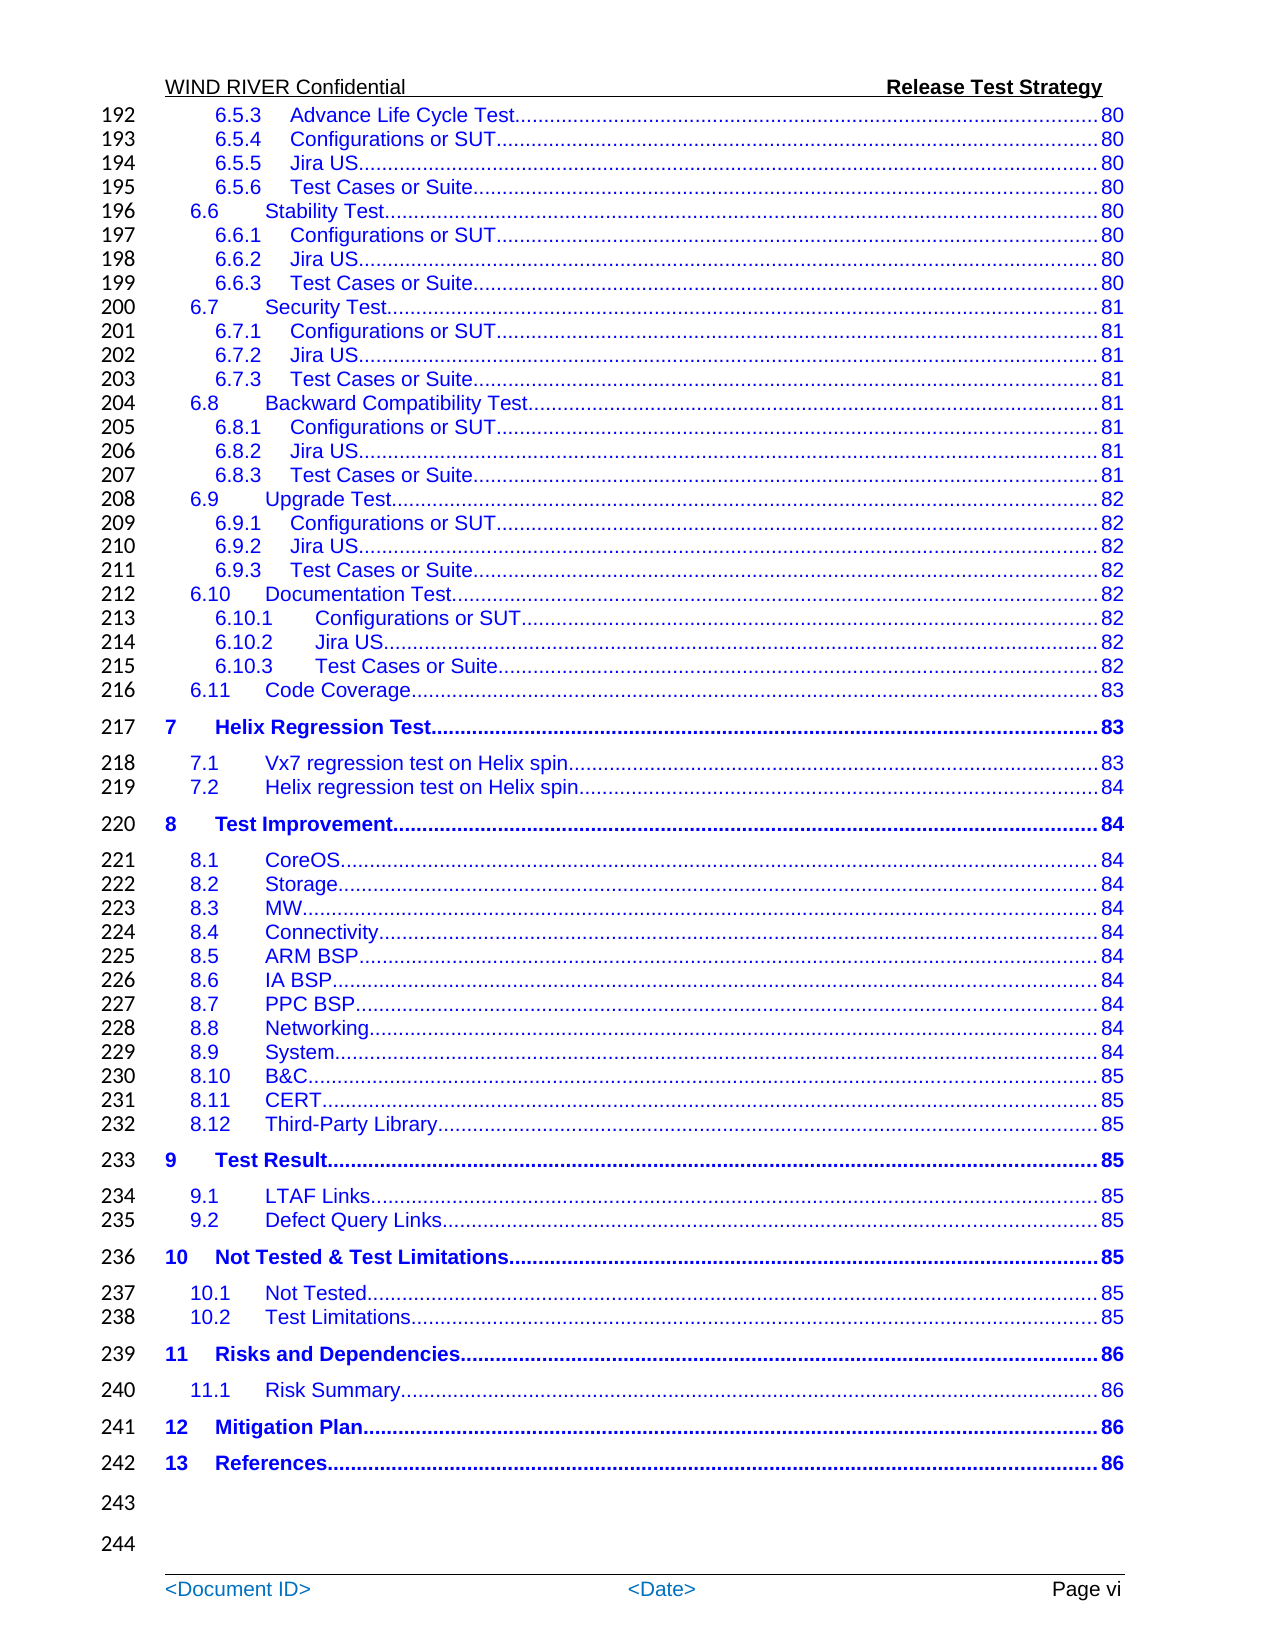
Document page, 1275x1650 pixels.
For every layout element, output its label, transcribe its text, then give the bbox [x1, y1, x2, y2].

text 13 References 86 [165, 1451, 1125, 1475]
text 8.1 CoreOS 84 [190, 848, 1125, 872]
text 8.5 ARM BSP 84 [190, 944, 1125, 968]
text 8.7 PPC BSP 84 [190, 992, 1125, 1016]
text 9.2 Defect Query Links 85 [190, 1208, 1125, 1232]
text 6.9 Upgrade Test 82 [190, 486, 1125, 510]
text 11 Risks and Dependencies 86 [165, 1342, 1125, 1366]
text 6.8 Backward Compatibility Test 81 [190, 391, 1125, 414]
text 9.1 LTAF Links 85 [190, 1184, 1125, 1208]
text 6.5.6 Test Cases or Suite 80 [215, 175, 1125, 199]
text 6.5.3 Advance Life Cycle Test 80 [215, 103, 1125, 127]
text 6.6.2 Jira US 80 [215, 247, 1125, 271]
text 8.2 Storage 84 [190, 872, 1125, 896]
text 10 Not Tested & Test Limitations 85 [165, 1245, 1125, 1269]
text 6.5.4 Configurations or SUT 80 [215, 127, 1125, 151]
text 7.2 Helix regression test on Helix spin 84 [190, 775, 1125, 799]
text 6.8.1 Configurations or SUT 81 [215, 414, 1125, 438]
text 8.4 Connectivity 84 [190, 920, 1125, 944]
text 6.10.2 Jira US 82 [215, 630, 1125, 654]
text 6.6.1 Configurations or SUT 80 [215, 223, 1125, 247]
text 6.9.1 Configurations or SUT 82 [215, 510, 1125, 534]
text 10.2 Test Limitations 85 [190, 1305, 1125, 1329]
text 6.10.3 Test Cases or Suite 82 [215, 654, 1125, 678]
text 6.7 Security Test 81 [190, 295, 1125, 319]
text 8.12 Third-Party Library 85 [190, 1111, 1125, 1135]
text 8 Test Improvement 84 [165, 811, 1125, 835]
text 8.6 IA BSP 84 [190, 968, 1125, 992]
text 12 Mitigation Plan 86 [165, 1414, 1125, 1438]
text 6.6.3 Test Cases or Suite 80 [215, 271, 1125, 295]
text 6.7.1 Configurations or SUT 81 [215, 319, 1125, 343]
text 6.8.3 Test Cases or Suite 81 [215, 462, 1125, 486]
text 11.1 Risk Summary 86 [190, 1378, 1125, 1402]
text 6.11 Code Coverage 83 [190, 678, 1125, 702]
text 6.10 Documentation Test 82 [190, 582, 1125, 606]
text 6.7.2 Jira US 81 [215, 343, 1125, 367]
text 6.9.2 Jira US 82 [215, 534, 1125, 558]
text 6.10.1 Configurations or SUT 82 [215, 606, 1125, 630]
text 7.1 Vx7 regression test on Helix spin 83 [190, 751, 1125, 775]
text 7 Helix Regression Test 83 [165, 714, 1125, 738]
text 8.11 CERT 85 [190, 1087, 1125, 1111]
text 6.7.3 Test Cases or Suite 81 [215, 367, 1125, 391]
text 10.1 Not Tested 85 [190, 1281, 1125, 1305]
text 6.6 Stability Test 80 [190, 199, 1125, 223]
text 8.10 B&C 85 [190, 1063, 1125, 1087]
text 6.9.3 Test Cases or Suite 82 [215, 558, 1125, 582]
text 6.5.5 Jira US 80 [215, 151, 1125, 175]
text 9 Test Result 85 [165, 1148, 1125, 1172]
text 6.8.2 Jira US 81 [215, 438, 1125, 462]
text 8.3 MW 84 [190, 896, 1125, 920]
text 8.9 System 84 [190, 1039, 1125, 1063]
text 8.8 Networking 84 [190, 1016, 1125, 1039]
